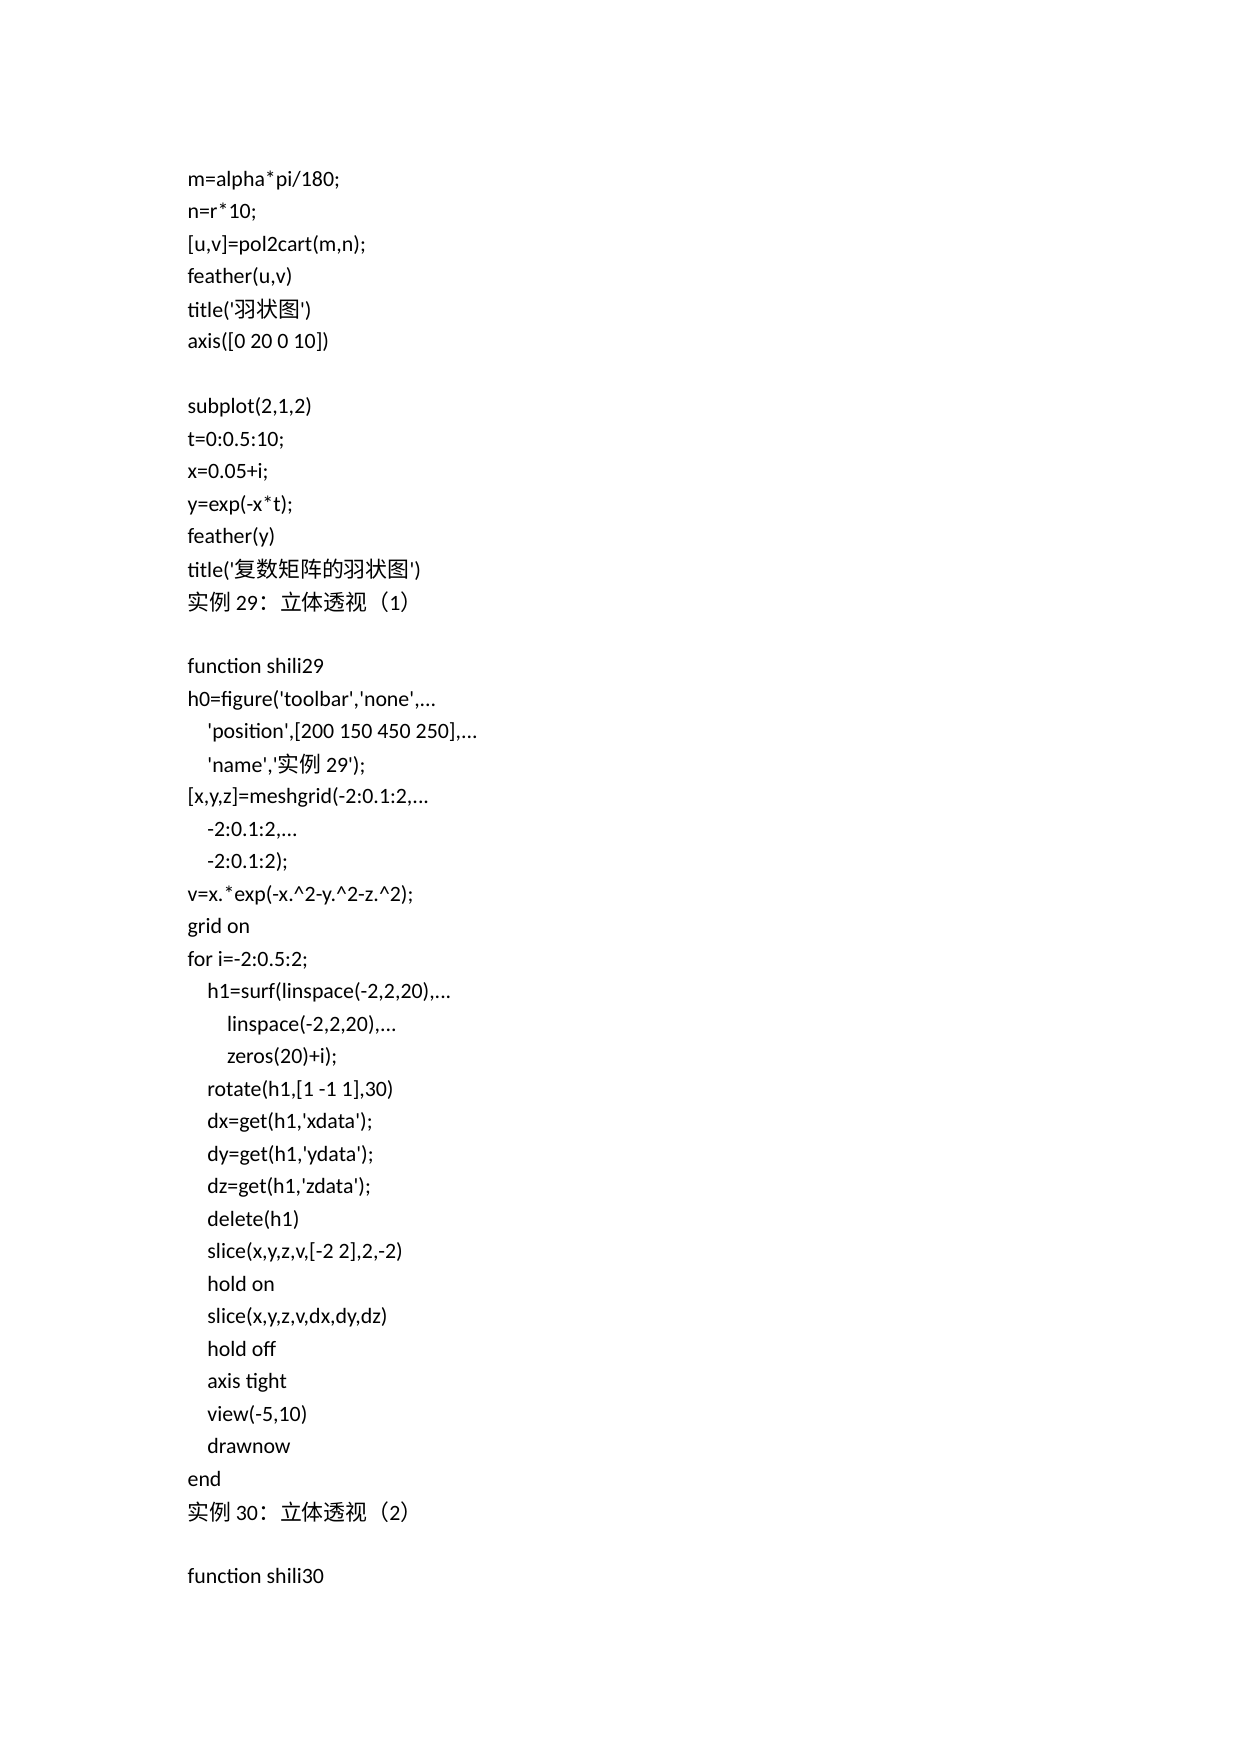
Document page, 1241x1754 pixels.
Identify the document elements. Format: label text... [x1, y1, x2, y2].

text dx=get(h1,'xdata'); [187, 1104, 1053, 1137]
text h0=figure('toolbar','none',... [187, 682, 1053, 714]
text 实例30：立体透视（2） [187, 1494, 1053, 1527]
text linspace(-2,2,20),... [187, 1007, 1053, 1039]
text 实例29：立体透视（1） [187, 584, 1053, 617]
text subplot(2,1,2) [187, 389, 1053, 422]
text rotate(h1,[1 -1 1],30) [187, 1072, 1053, 1104]
text title('复数矩阵的羽状图') [187, 552, 1053, 584]
text zeros(20)+i); [187, 1039, 1053, 1072]
text hold off [187, 1332, 1053, 1364]
text h1=surf(linspace(-2,2,20),... [187, 974, 1053, 1007]
text 'position',[200 150 450 250],... [187, 714, 1053, 747]
text -2:0.1:2); [187, 844, 1053, 877]
text hold on [187, 1267, 1053, 1299]
text v=x.*exp(-x.^2-y.^2-z.^2); [187, 877, 1053, 909]
text [x,y,z]=meshgrid(-2:0.1:2,... [187, 779, 1053, 812]
text view(-5,10) [187, 1397, 1053, 1429]
text t=0:0.5:10; [187, 422, 1053, 454]
text title('羽状图') [187, 292, 1053, 324]
text dy=get(h1,'ydata'); [187, 1137, 1053, 1169]
text axis tight [187, 1364, 1053, 1397]
text [u,v]=pol2cart(m,n); [187, 227, 1053, 259]
text delete(h1) [187, 1202, 1053, 1234]
text grid on [187, 909, 1053, 942]
text dz=get(h1,'zdata'); [187, 1169, 1053, 1202]
text x=0.05+i; [187, 454, 1053, 487]
text feather(y) [187, 519, 1053, 552]
text feather(u,v) [187, 259, 1053, 292]
text slice(x,y,z,v,dx,dy,dz) [187, 1299, 1053, 1332]
text end [187, 1462, 1053, 1494]
text function shili29 [187, 649, 1053, 682]
text -2:0.1:2,... [187, 812, 1053, 844]
text m=alpha*pi/180; [187, 162, 1053, 194]
text 'name','实例29'); [187, 747, 1053, 779]
text n=r*10; [187, 194, 1053, 227]
text function shili30 [187, 1559, 1053, 1592]
text axis([0 20 0 10]) [187, 324, 1053, 357]
text for i=-2:0.5:2; [187, 942, 1053, 974]
text drawnow [187, 1429, 1053, 1462]
text y=exp(-x*t); [187, 487, 1053, 519]
text slice(x,y,z,v,[-2 2],2,-2) [187, 1234, 1053, 1267]
